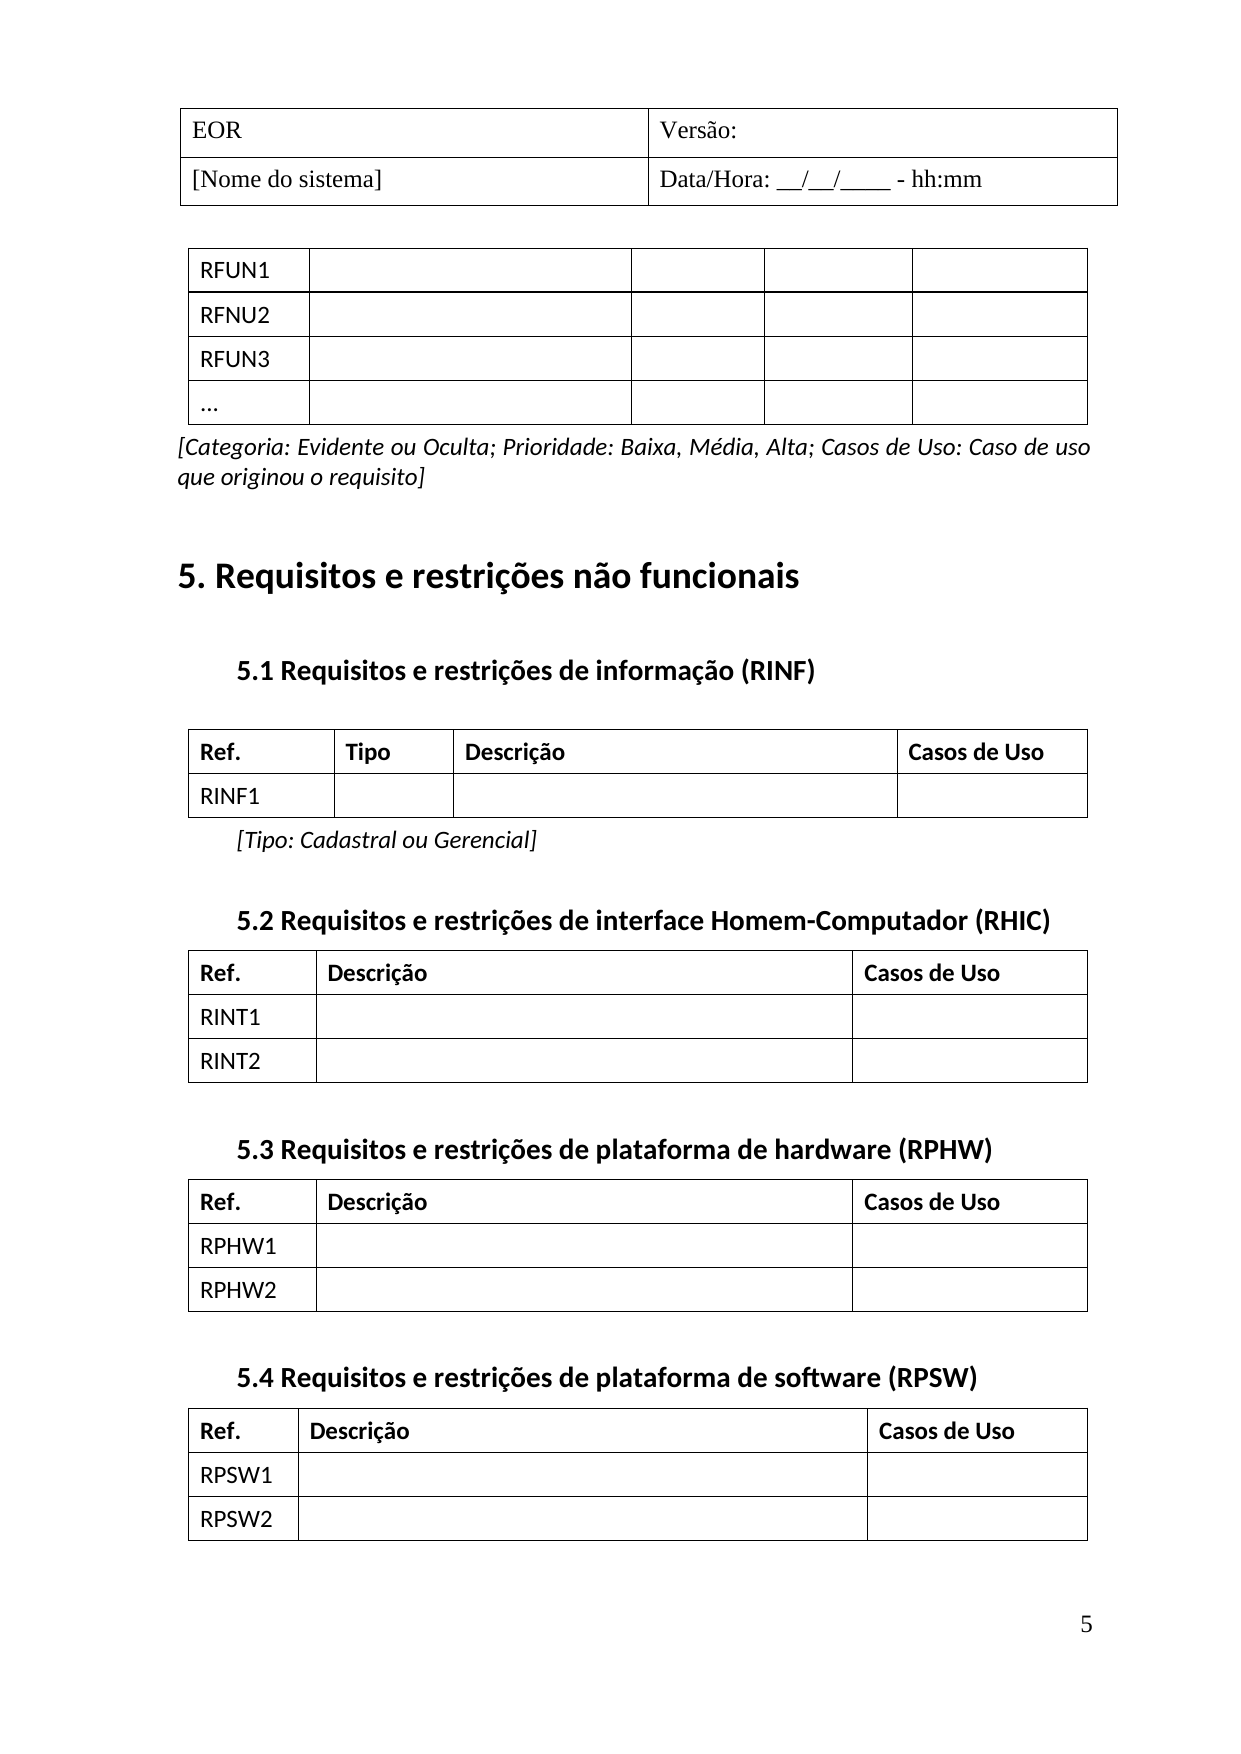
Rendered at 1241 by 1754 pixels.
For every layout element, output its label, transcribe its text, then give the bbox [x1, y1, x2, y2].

table_cell [317, 995, 852, 1038]
subtitle 5.1 Requisitos e restrições de informação (RINF) [236, 652, 1092, 687]
table_cell RINT2 [189, 1039, 316, 1082]
table_cell RPHW1 [189, 1224, 316, 1267]
table_header Ref. [189, 1180, 316, 1223]
table_cell [632, 249, 764, 291]
subtitle 5.2 Requisitos e restrições de interface Homem-Computador (RHIC) [236, 902, 1092, 937]
table_header Tipo [335, 730, 453, 772]
table_header Casos de Uso [853, 1180, 1087, 1223]
table_cell RINF1 [189, 774, 334, 817]
table_header Casos de Uso [868, 1409, 1087, 1452]
table_cell [868, 1497, 1087, 1540]
table_cell RFUN3 [189, 337, 309, 379]
table_cell [765, 337, 912, 379]
text [Categoria: Evidente ou Oculta; Prioridade: Baixa, Média, Alta; Casos de Uso: Caso de uso que originou o requisito] [177, 431, 1092, 492]
table_cell [765, 381, 912, 424]
table_cell [765, 249, 912, 291]
table_header Ref. [189, 730, 334, 772]
table_header Descrição [454, 730, 897, 772]
table_cell [310, 249, 631, 291]
table_header Descrição [299, 1409, 867, 1452]
table_cell [317, 1268, 852, 1311]
table_cell [317, 1039, 852, 1082]
table_header Ref. [189, 951, 316, 994]
table_cell [853, 1039, 1087, 1082]
table_cell [632, 381, 764, 424]
subtitle 5.4 Requisitos e restrições de plataforma de software (RPSW) [236, 1359, 1092, 1395]
table_cell [853, 1268, 1087, 1311]
table_cell [913, 381, 1087, 424]
table_cell RFNU2 [189, 293, 309, 336]
table_cell [454, 774, 897, 817]
table_cell [299, 1497, 867, 1540]
table_cell [898, 774, 1087, 817]
table_cell [299, 1453, 867, 1496]
table_cell RFUN1 [189, 249, 309, 291]
table_cell [632, 337, 764, 379]
table_cell [335, 774, 453, 817]
table_cell [310, 293, 631, 336]
table_header Descrição [317, 1180, 852, 1223]
table_cell [913, 293, 1087, 336]
table_header Casos de Uso [898, 730, 1087, 772]
table_header Ref. [189, 1409, 298, 1452]
table_cell RPSW1 [189, 1453, 298, 1496]
table_header Descrição [317, 951, 852, 994]
table_cell RINT1 [189, 995, 316, 1038]
table_cell RPHW2 [189, 1268, 316, 1311]
table_cell [317, 1224, 852, 1267]
table_cell [310, 337, 631, 379]
table_cell RPSW2 [189, 1497, 298, 1540]
table_cell [913, 337, 1087, 379]
table_cell [868, 1453, 1087, 1496]
table_header Casos de Uso [853, 951, 1087, 994]
subtitle 5. Requisitos e restrições não funcionais [177, 552, 1092, 598]
text [Tipo: Cadastral ou Gerencial] [177, 824, 1092, 854]
table_cell [853, 1224, 1087, 1267]
table_cell ... [189, 381, 309, 424]
table_cell [310, 381, 631, 424]
table_cell [765, 293, 912, 336]
table_cell [853, 995, 1087, 1038]
table_cell [632, 293, 764, 336]
table_cell [913, 249, 1087, 291]
subtitle 5.3 Requisitos e restrições de plataforma de hardware (RPHW) [236, 1131, 1092, 1166]
